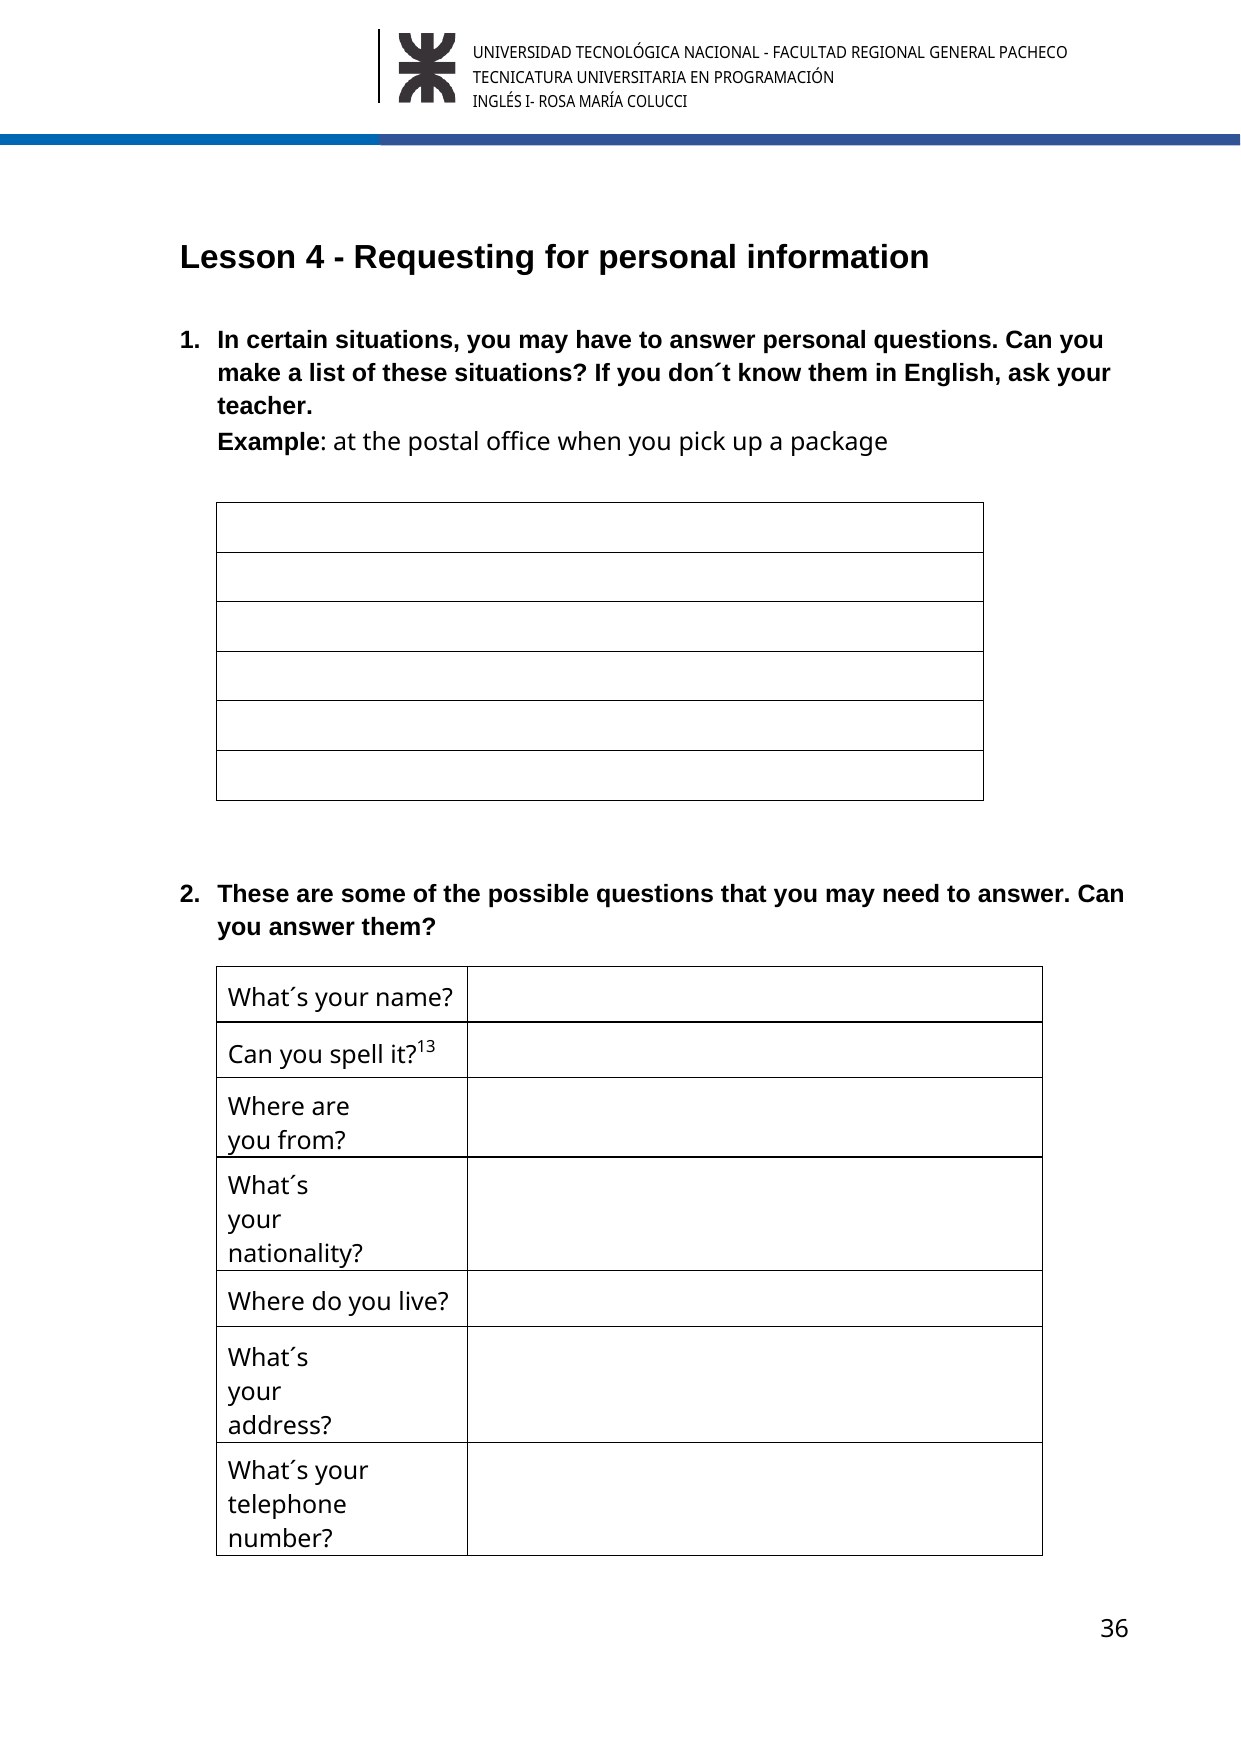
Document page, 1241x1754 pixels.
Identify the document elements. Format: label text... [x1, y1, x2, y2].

table_cell What´s your telephone number? [217, 1443, 467, 1555]
table_cell Where do you live? [217, 1271, 467, 1326]
table_cell [468, 1271, 1042, 1326]
table_cell What´s your address? [217, 1327, 467, 1442]
picture [398, 33, 456, 103]
table_header [468, 967, 1042, 1021]
table_cell [468, 1158, 1042, 1270]
table_header What´s your name? [217, 967, 467, 1021]
subtitle These are some of the possible questions that you may need to answer. Can you answer them? [179, 879, 1126, 941]
table_cell [468, 1078, 1042, 1156]
table_cell [217, 553, 983, 601]
subtitle In certain situations, you may have to answer personal questions. Can you make a list of these situations? If you don´t know them in English, ask your teacher. [179, 325, 1112, 419]
table_cell Can you spell it?13 [217, 1023, 467, 1077]
table_cell [217, 602, 983, 651]
table_cell What´s your nationality? [217, 1158, 467, 1270]
text Example: at the postal office when you pick up a package [217, 424, 1207, 458]
table_cell [217, 701, 983, 750]
table_cell Where are you from? [217, 1078, 467, 1156]
table_cell [468, 1023, 1042, 1077]
subtitle Lesson 4 - Requesting for personal information [179, 237, 1207, 275]
table_header [217, 503, 983, 552]
table_cell [217, 751, 983, 800]
table_cell [468, 1327, 1042, 1442]
table_cell [468, 1443, 1042, 1555]
table_cell [217, 652, 983, 700]
